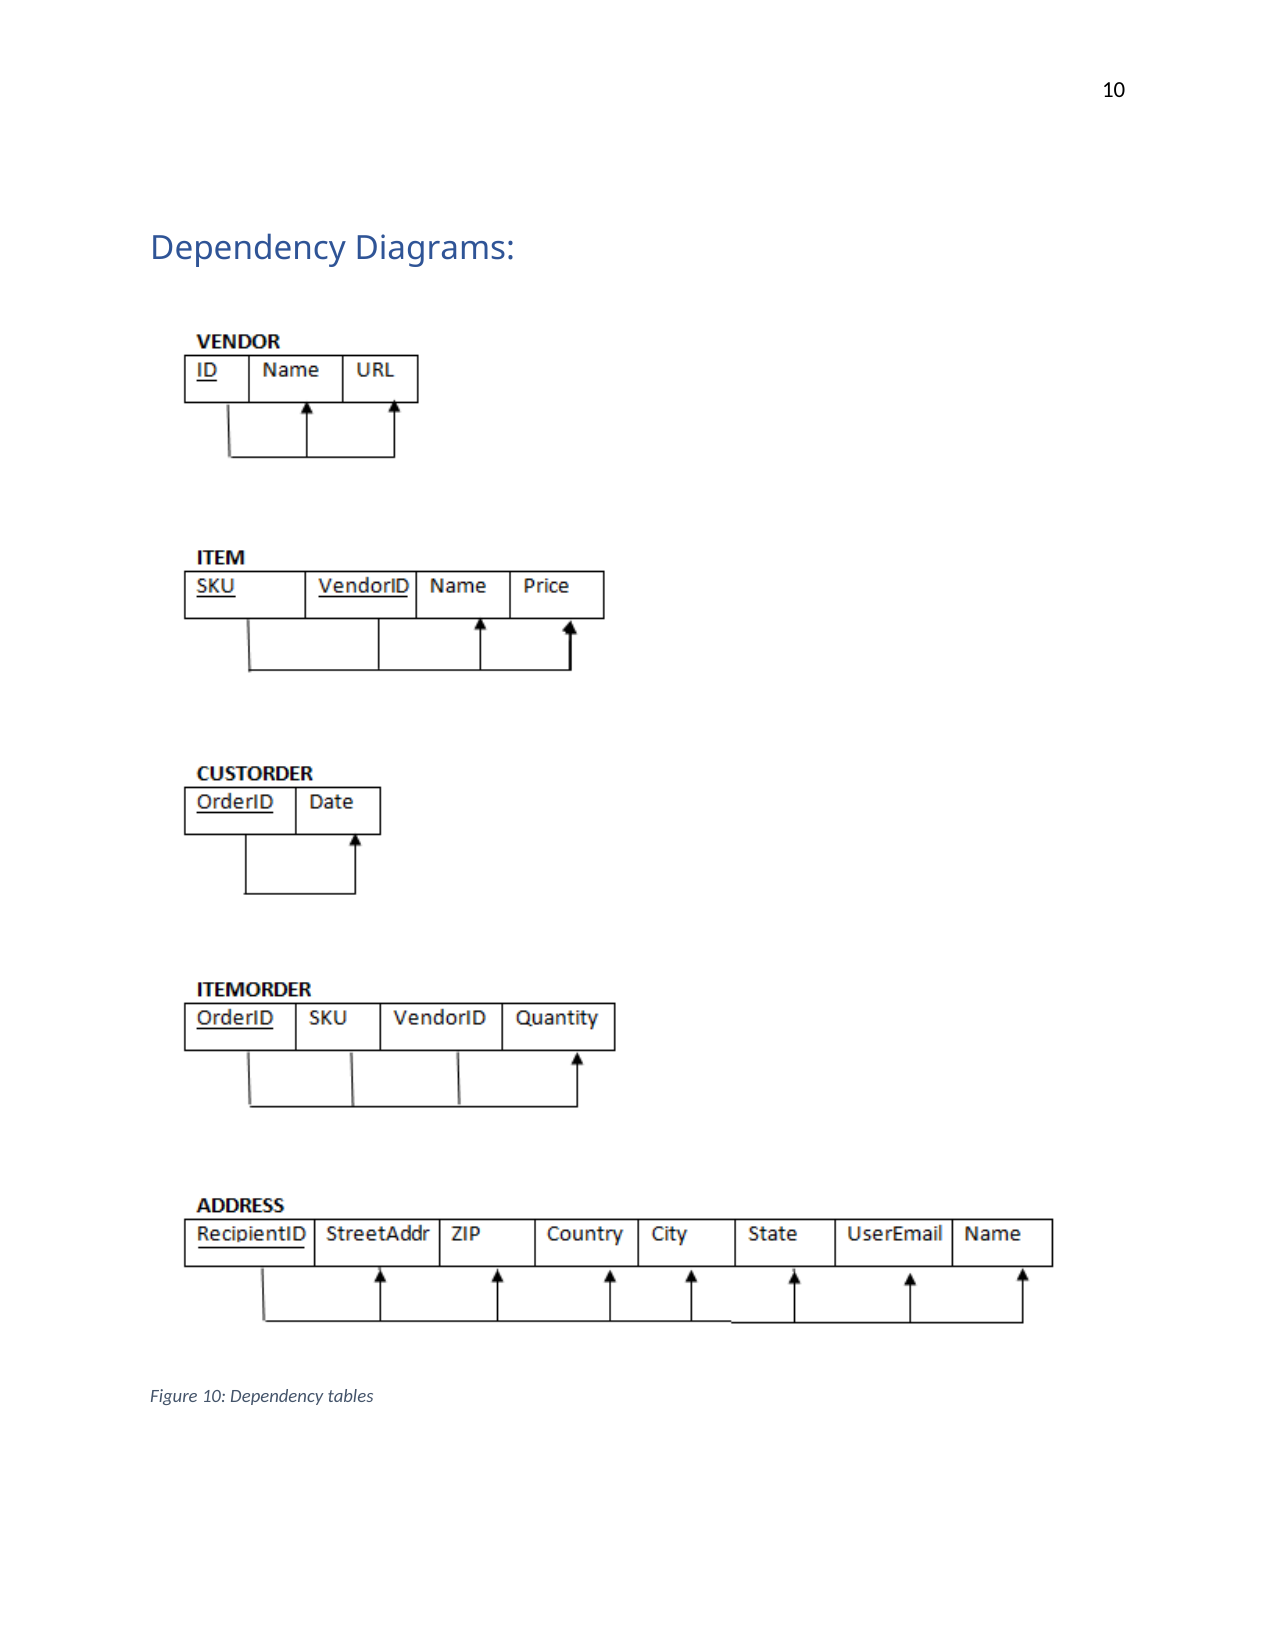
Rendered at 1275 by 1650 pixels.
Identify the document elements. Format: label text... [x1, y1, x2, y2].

text Figure 10: Dependency tables [150, 1384, 1125, 1407]
subtitle Dependency Diagrams: [150, 224, 1125, 269]
picture [150, 319, 1091, 1366]
